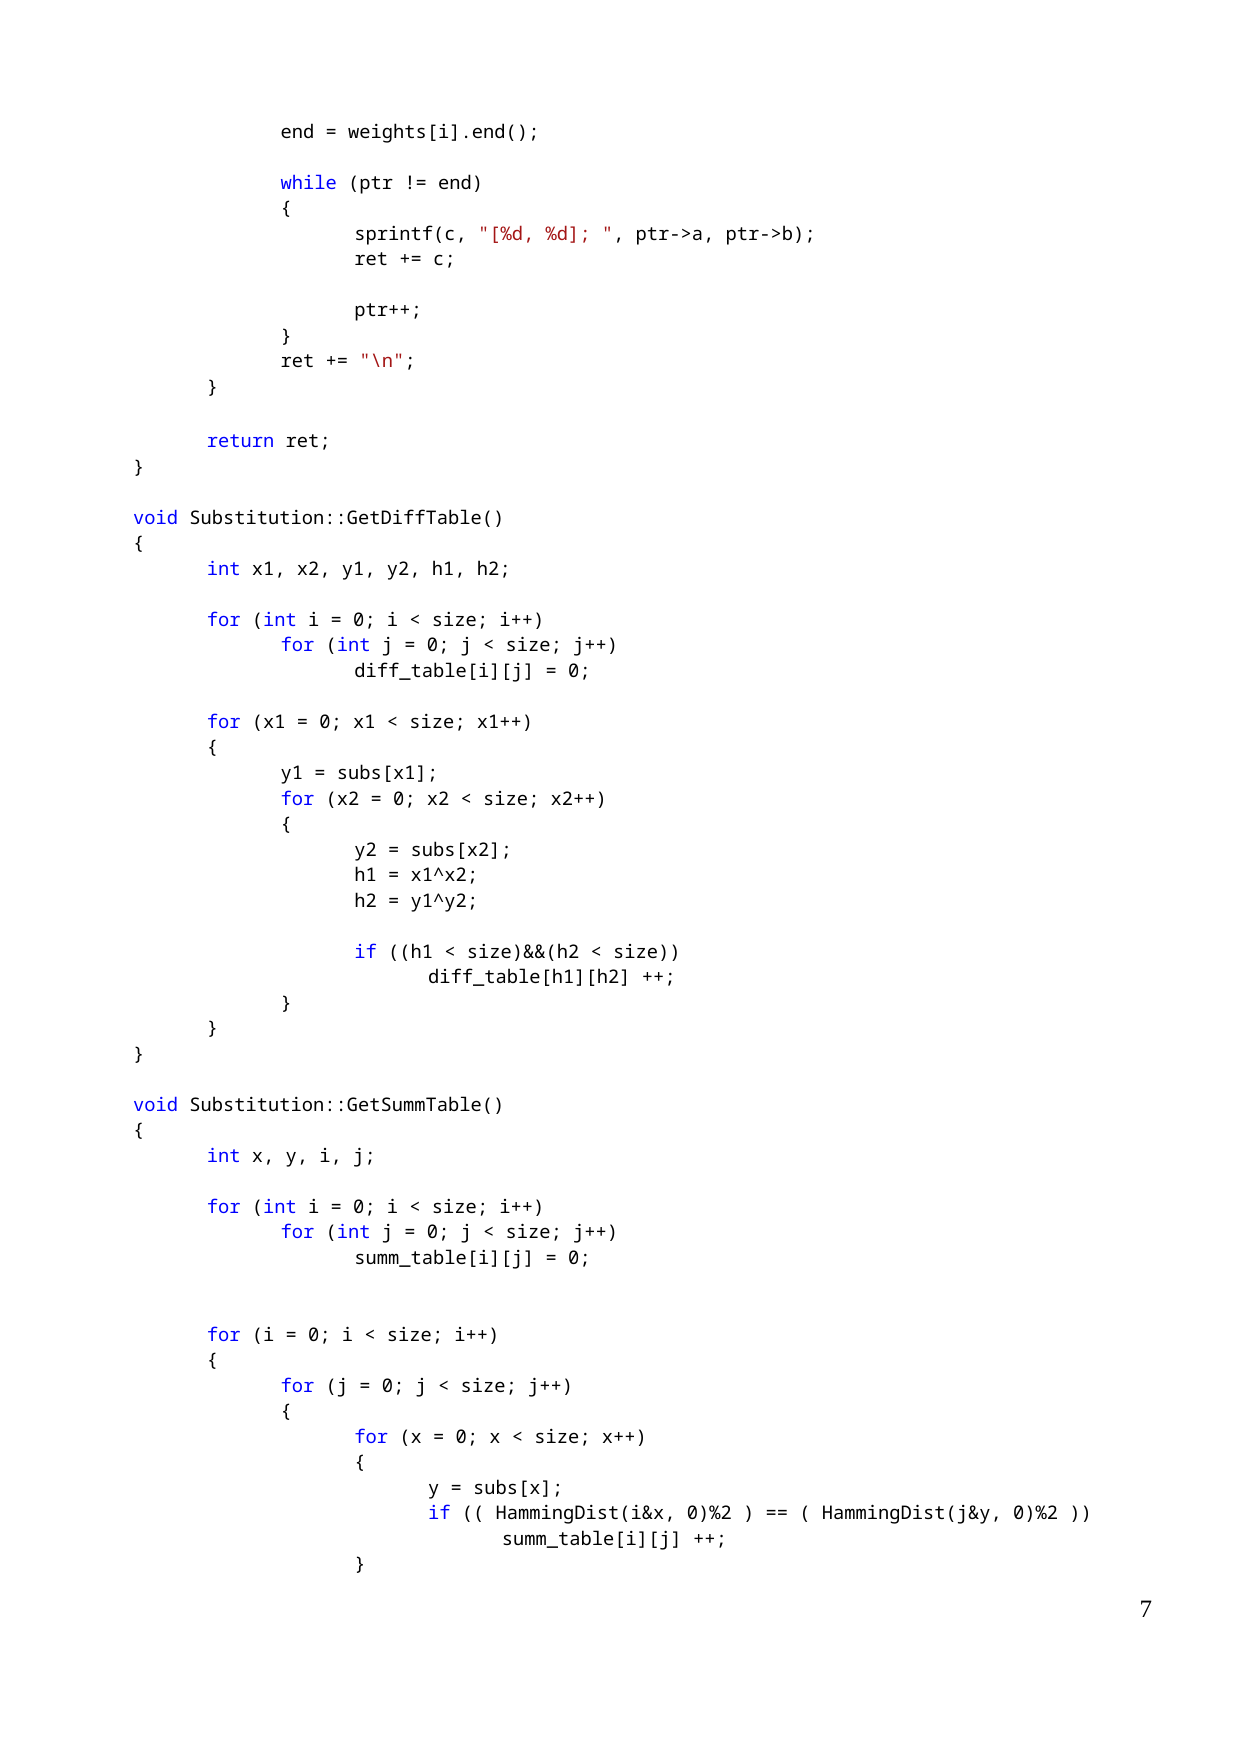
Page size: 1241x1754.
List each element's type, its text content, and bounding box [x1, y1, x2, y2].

text sprintf(c, "[%d, %d]; ", ptr->a, ptr->b); [133, 220, 1152, 246]
text { [133, 1448, 1152, 1474]
text } [133, 989, 1152, 1014]
text y2 = subs[x2]; [133, 836, 1152, 861]
text } [133, 373, 1152, 399]
text diff_table[i][j] = 0; [133, 657, 1152, 683]
text for (x1 = 0; x1 < size; x1++) [133, 708, 1152, 734]
text summ_table[i][j] ++; [133, 1525, 1152, 1551]
text diff_table[h1][h2] ++; [133, 963, 1152, 989]
text ptr++; [133, 297, 1152, 322]
text for (i = 0; i < size; i++) [133, 1321, 1152, 1346]
text h2 = y1^y2; [133, 887, 1152, 912]
text int x1, x2, y1, y2, h1, h2; [133, 555, 1152, 581]
text { [133, 530, 1152, 555]
text y = subs[x]; [133, 1474, 1152, 1499]
text for (j = 0; j < size; j++) [133, 1372, 1152, 1397]
text y1 = subs[x1]; [133, 759, 1152, 785]
text } [133, 1014, 1152, 1040]
text if ((h1 < size)&&(h2 < size)) [133, 938, 1152, 963]
text for (int i = 0; i < size; i++) [133, 1193, 1152, 1219]
text return ret; [133, 428, 1152, 453]
text { [133, 195, 1152, 220]
text end = weights[i].end(); [133, 118, 1152, 144]
text { [133, 1346, 1152, 1372]
text } [133, 1551, 1152, 1576]
text for (int j = 0; j < size; j++) [133, 1219, 1152, 1244]
text { [133, 1397, 1152, 1423]
text { [133, 810, 1152, 836]
text for (int i = 0; i < size; i++) [133, 606, 1152, 632]
text ret += c; [133, 246, 1152, 271]
text int x, y, i, j; [133, 1142, 1152, 1168]
text for (x2 = 0; x2 < size; x2++) [133, 785, 1152, 810]
text } [133, 1040, 1152, 1066]
text void Substitution::GetDiffTable() [133, 504, 1152, 530]
text if (( HammingDist(i&x, 0)%2 ) == ( HammingDist(j&y, 0)%2 )) [133, 1499, 1152, 1525]
text summ_table[i][j] = 0; [133, 1244, 1152, 1270]
text for (x = 0; x < size; x++) [133, 1423, 1152, 1448]
text void Substitution::GetSummTable() [133, 1091, 1152, 1117]
text ret += "\n"; [133, 348, 1152, 373]
text { [133, 1117, 1152, 1142]
text } [133, 453, 1152, 479]
text while (ptr != end) [133, 169, 1152, 195]
text h1 = x1^x2; [133, 861, 1152, 887]
text for (int j = 0; j < size; j++) [133, 632, 1152, 657]
text } [133, 322, 1152, 348]
text { [133, 734, 1152, 759]
